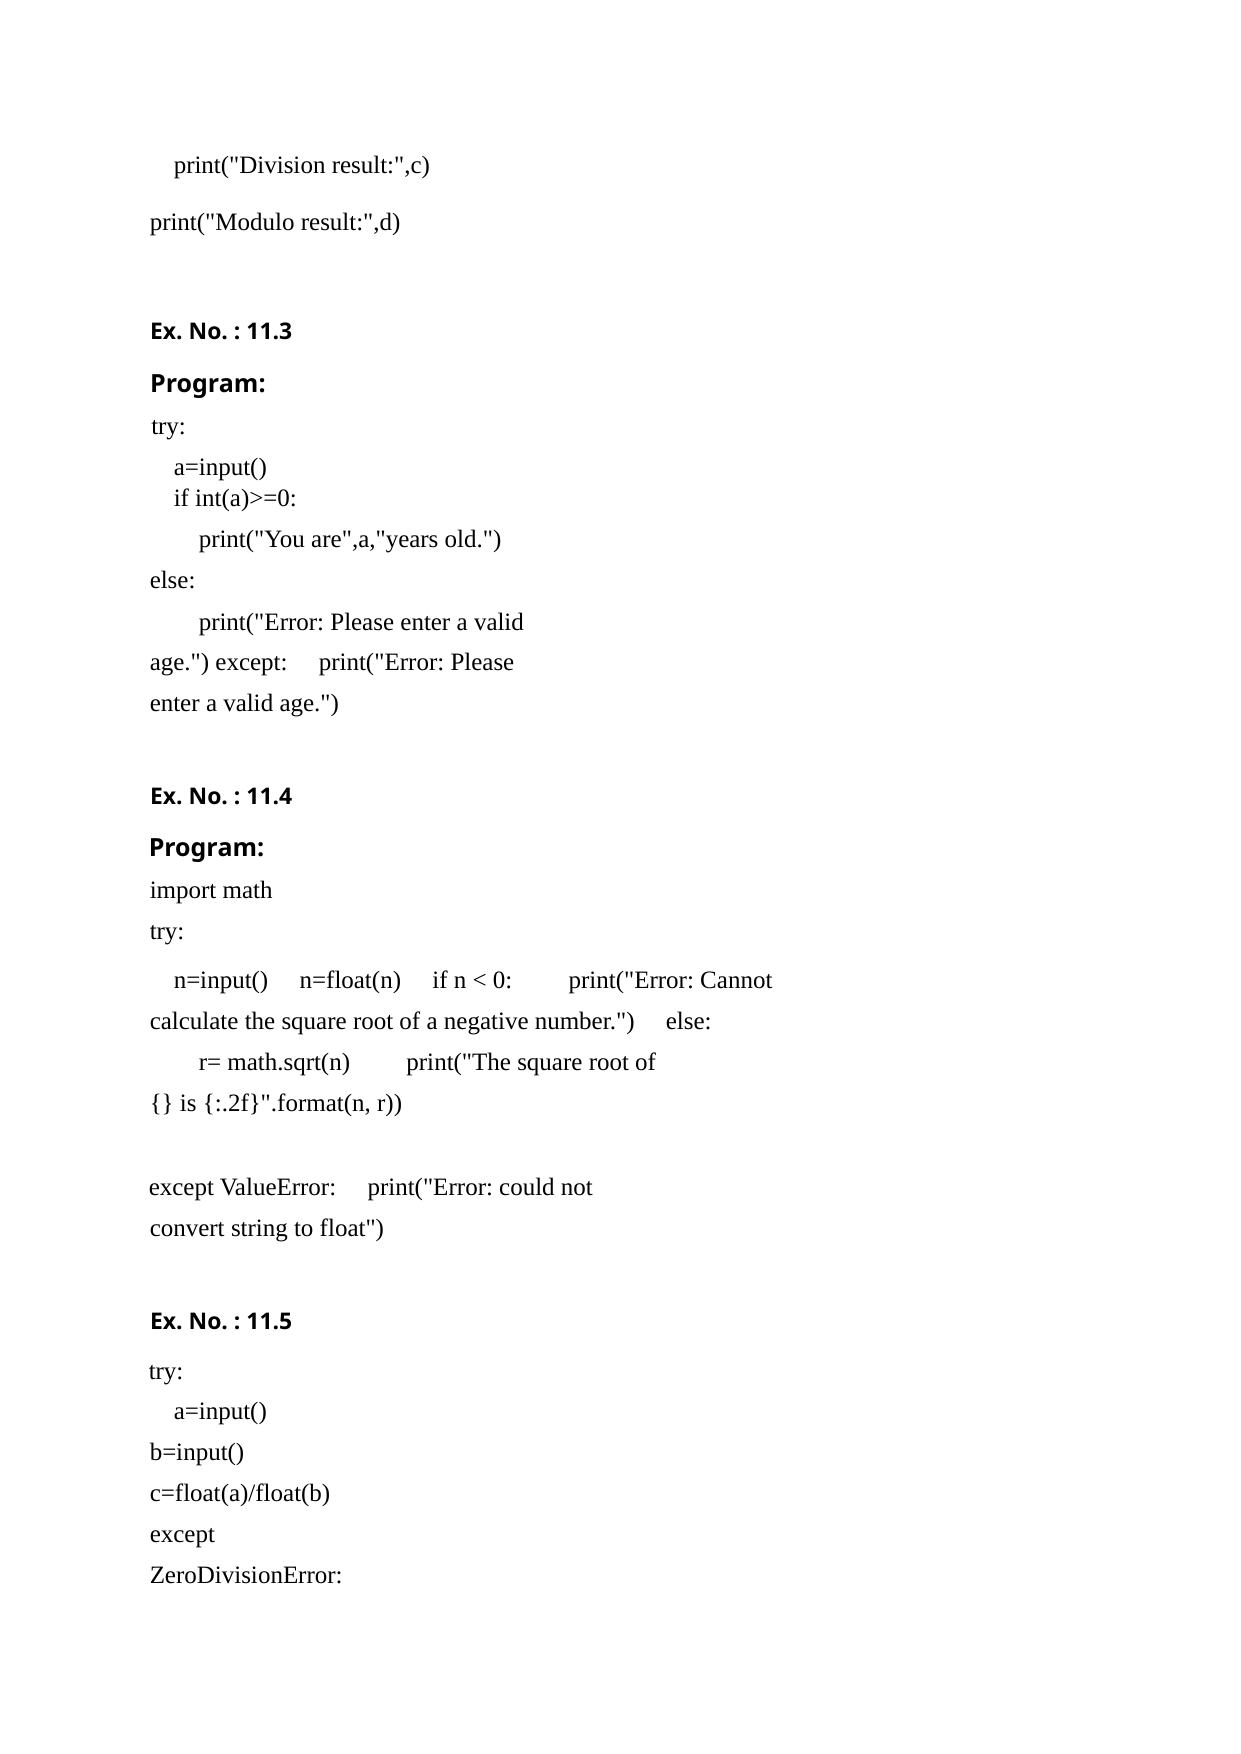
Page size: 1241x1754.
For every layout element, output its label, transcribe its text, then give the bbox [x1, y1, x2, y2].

text Ex. No. : 11.5 [150, 1305, 1090, 1337]
text r= math.sqrt(n) print("The square root of {} is {:.2f}".format(n, r)) [148, 1047, 666, 1117]
text except ValueError: print("Error: could not convert string to float") [148, 1172, 598, 1242]
text a=input() [148, 452, 521, 481]
text Ex. No. : 11.3 [150, 315, 1090, 346]
text print("Division result:",c) print("Modulo result:",d) [148, 150, 521, 236]
text if int(a)>=0: [148, 483, 521, 512]
text print("Error: Please enter a valid age.") except: print("Error: Please enter a valid age.") [148, 607, 548, 717]
text Ex. No. : 11.4 [150, 779, 1090, 811]
text Program: try: [150, 366, 271, 440]
text n=input() n=float(n) if n < 0: print("Error: Cannot calculate the square root of a negative number.") else: [148, 966, 853, 1035]
text try: [148, 1356, 521, 1384]
text Program: import math try: [148, 830, 303, 944]
text a=input() b=input() c=float(a)/float(b) except ZeroDivisionError: [148, 1396, 372, 1589]
text print("You are",a,"years old.") else: [148, 524, 521, 594]
